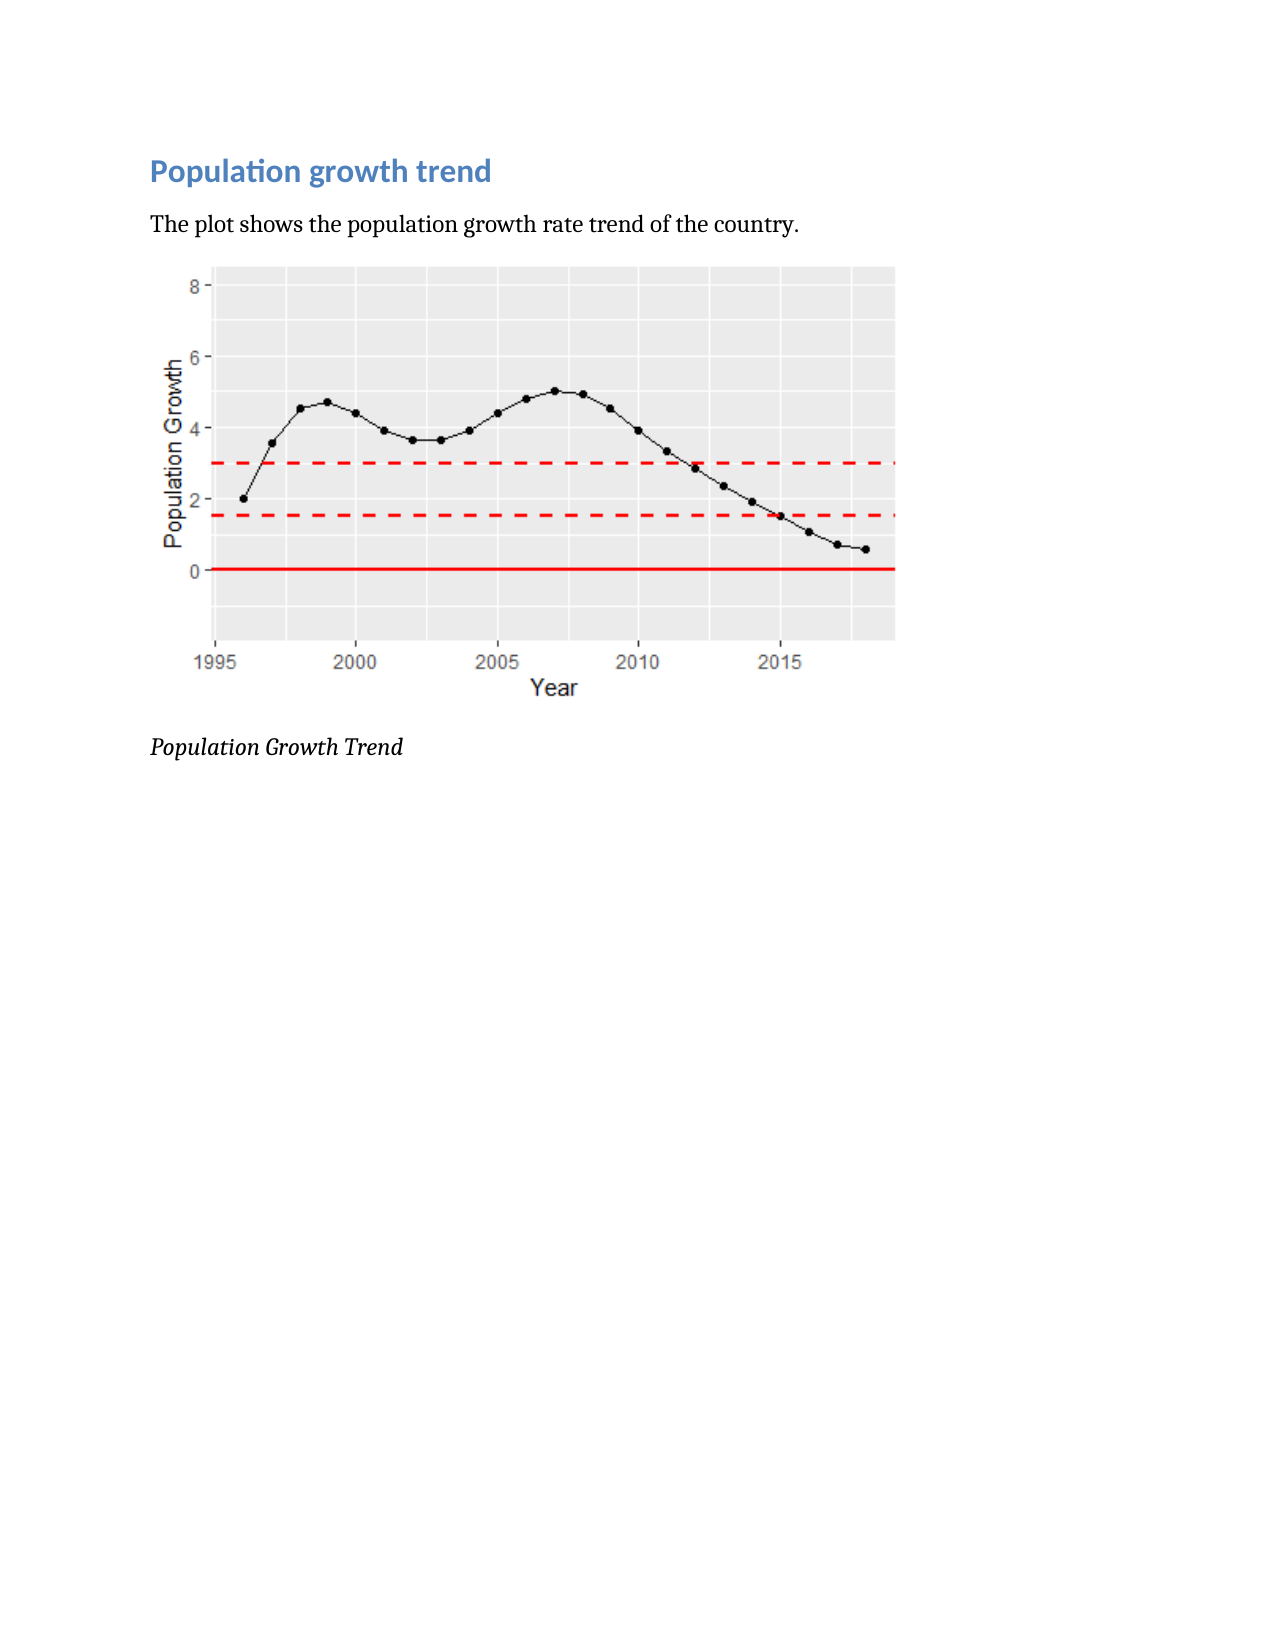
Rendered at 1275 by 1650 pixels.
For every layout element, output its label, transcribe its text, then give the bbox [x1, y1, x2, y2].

picture [150, 257, 908, 712]
subtitle Population growth trend [150, 150, 1125, 191]
text Population Growth Trend [150, 732, 1125, 761]
text The plot shows the population growth rate trend of the country. [150, 209, 1125, 238]
